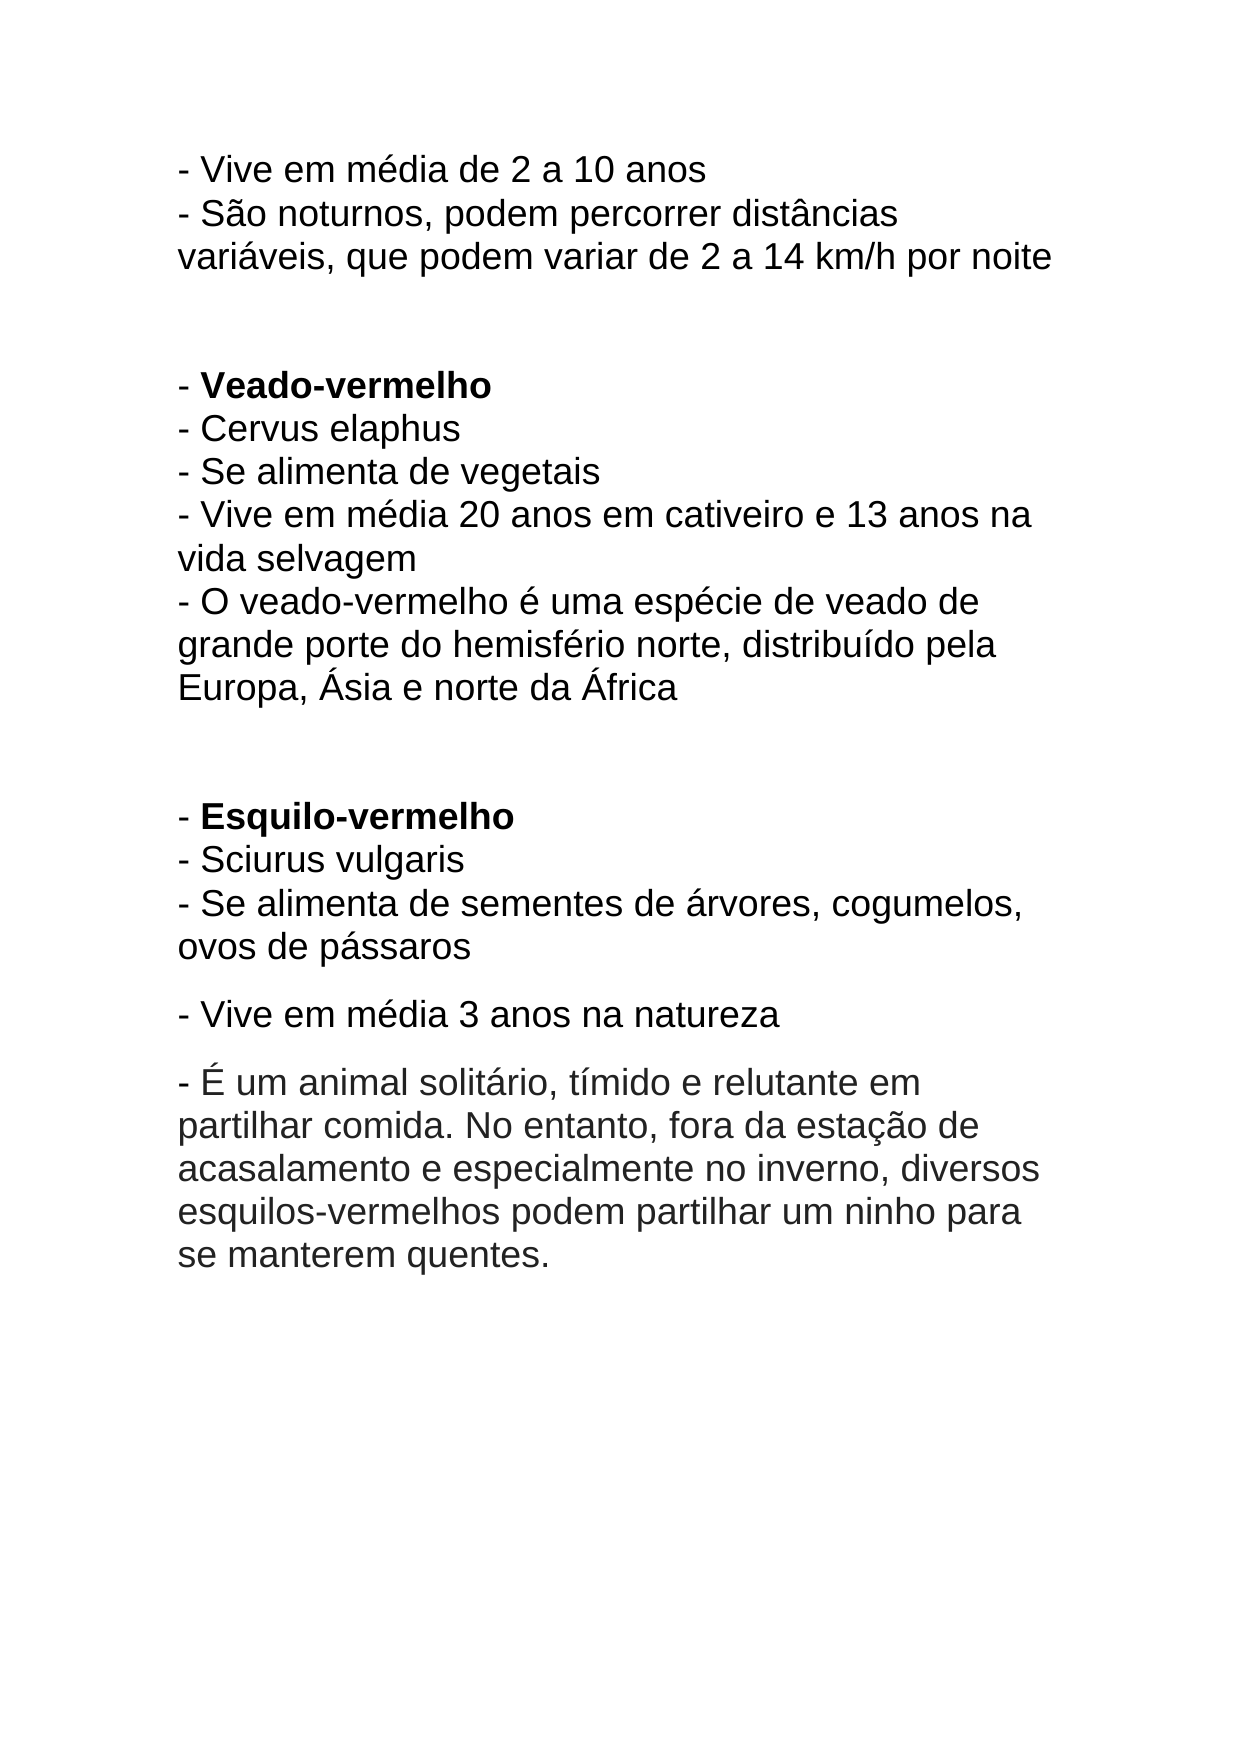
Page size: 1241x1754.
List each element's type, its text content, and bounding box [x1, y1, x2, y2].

text - Sciurus vulgaris [177, 838, 1063, 881]
text - Vive em média de 2 a 10 anos [177, 148, 1063, 191]
text - Veado-vermelho [177, 363, 1063, 406]
text - Esquilo-vermelho [177, 794, 1063, 838]
text - O veado-vermelho é uma espécie de veado de grande porte do hemisfério norte, distribuído pela Europa, Ásia e norte da África [177, 579, 1063, 708]
text - Se alimenta de vegetais [177, 449, 1063, 493]
text - São noturnos, podem percorrer distâncias variáveis, que podem variar de 2 a 14 km/h por noite [177, 191, 1063, 277]
text - Vive em média 20 anos em cativeiro e 13 anos na vida selvagem [177, 493, 1063, 579]
text - Cervus elaphus [177, 406, 1063, 449]
text - Se alimenta de sementes de árvores, cogumelos, ovos de pássaros [177, 881, 1063, 967]
text - É um animal solitário, tímido e relutante em partilhar comida. No entanto, fora da estação de acasalamento e especialmente no inverno, diversos esquilos-vermelhos podem partilhar um ninho para se manterem quentes. [177, 1060, 1063, 1276]
text - Vive em média 3 anos na natureza [177, 992, 1063, 1035]
